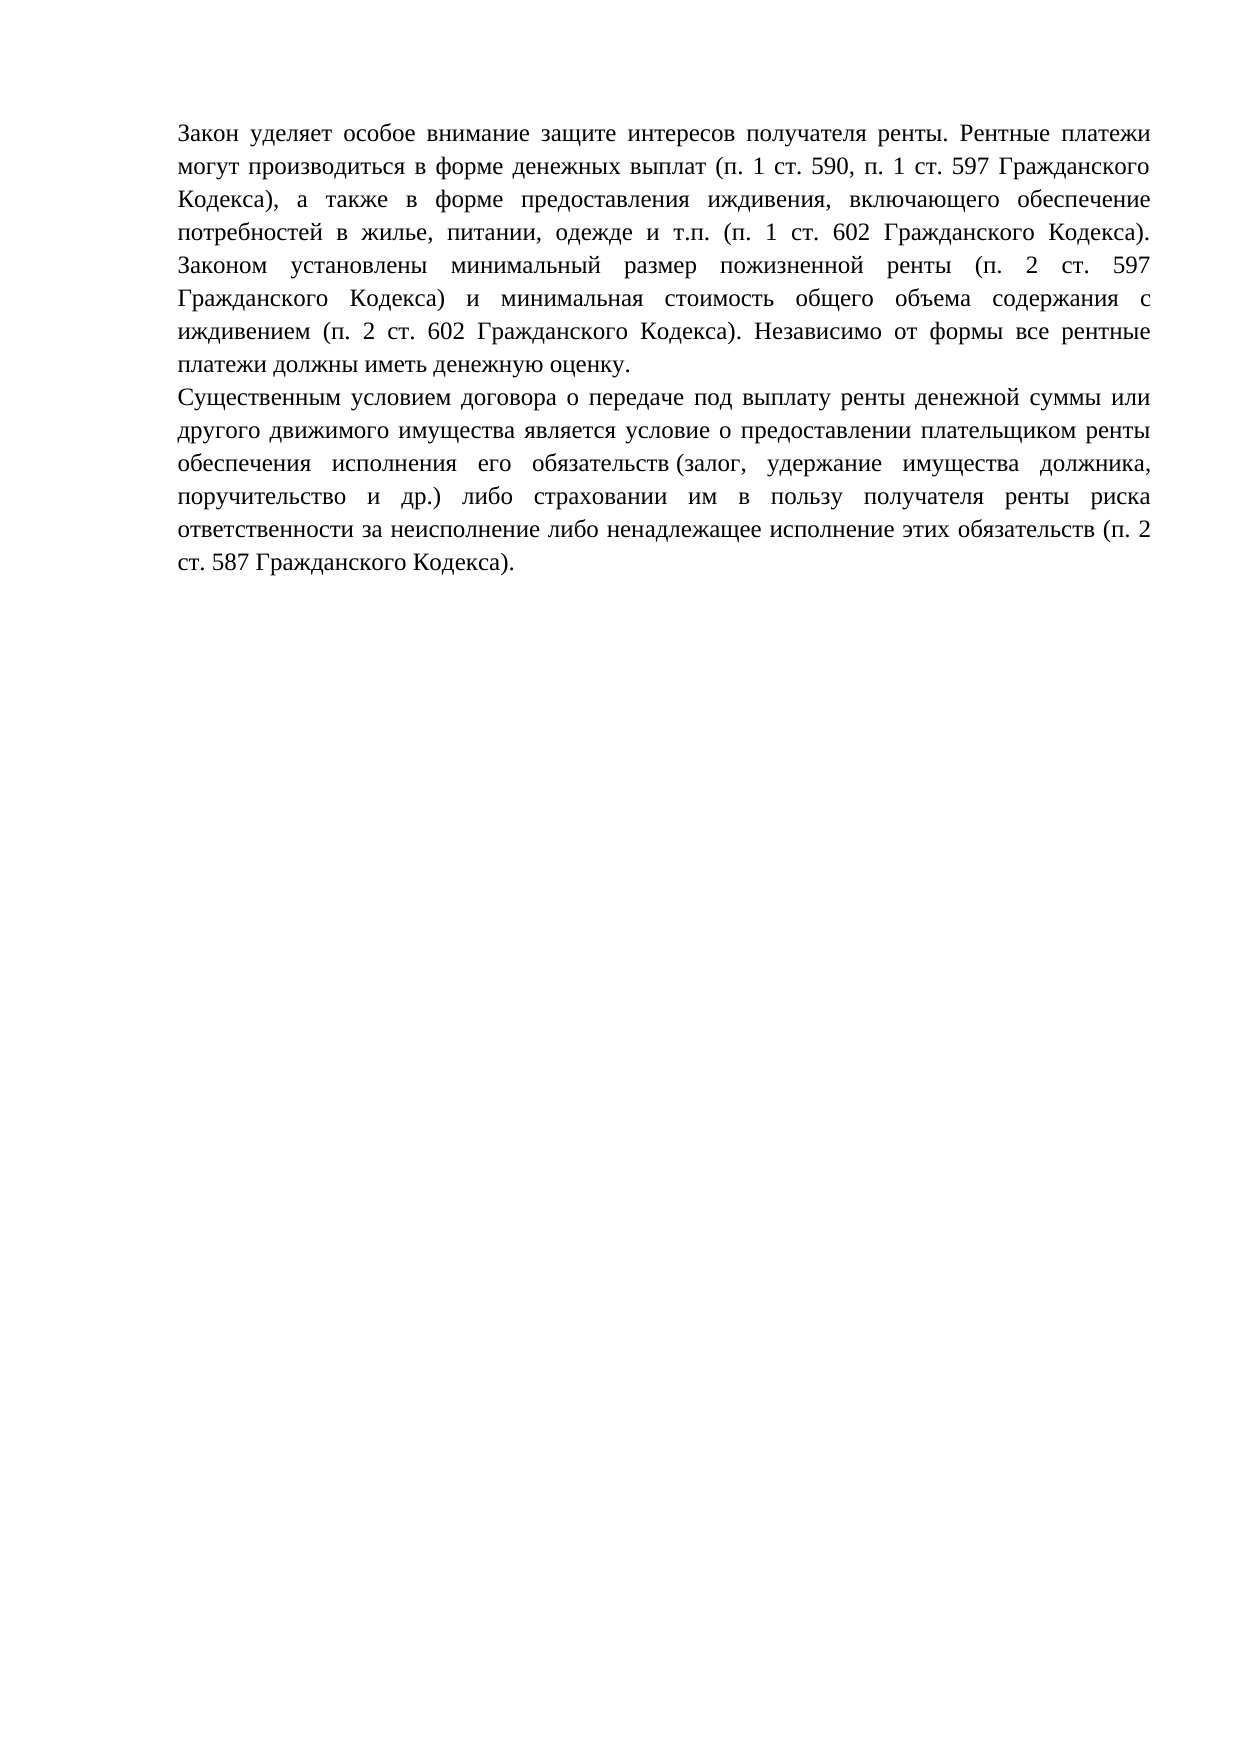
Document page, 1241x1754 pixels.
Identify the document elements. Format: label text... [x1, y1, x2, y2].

text Существенным условием договора о передаче под выплату ренты денежной суммы или другого движимого имущества является условие о предоставлении плательщиком ренты обеспечения исполнения его обязательств (залог, удержание имущества должника, поручительство и др.) либо страховании им в пользу получателя ренты риска ответственности за неисполнение либо ненадлежащее исполнение этих обязательств (п. 2 ст. 587 Гражданского Кодекса). [177, 382, 1152, 576]
text Закон уделяет особое внимание защите интересов получателя ренты. Рентные платежи могут производиться в форме денежных выплат (п. 1 ст. 590, п. 1 ст. 597 Гражданского Кодекса), а также в форме предоставления иждивения, включающего обеспечение потребностей в жилье, питании, одежде и т.п. (п. 1 ст. 602 Гражданского Кодекса). Законом установлены минимальный размер пожизненной ренты (п. 2 ст. 597 Гражданского Кодекса) и минимальная стоимость общего объема содержания с иждивением (п. 2 ст. 602 Гражданского Кодекса). Независимо от формы все рентные платежи должны иметь денежную оценку. [177, 118, 1152, 378]
